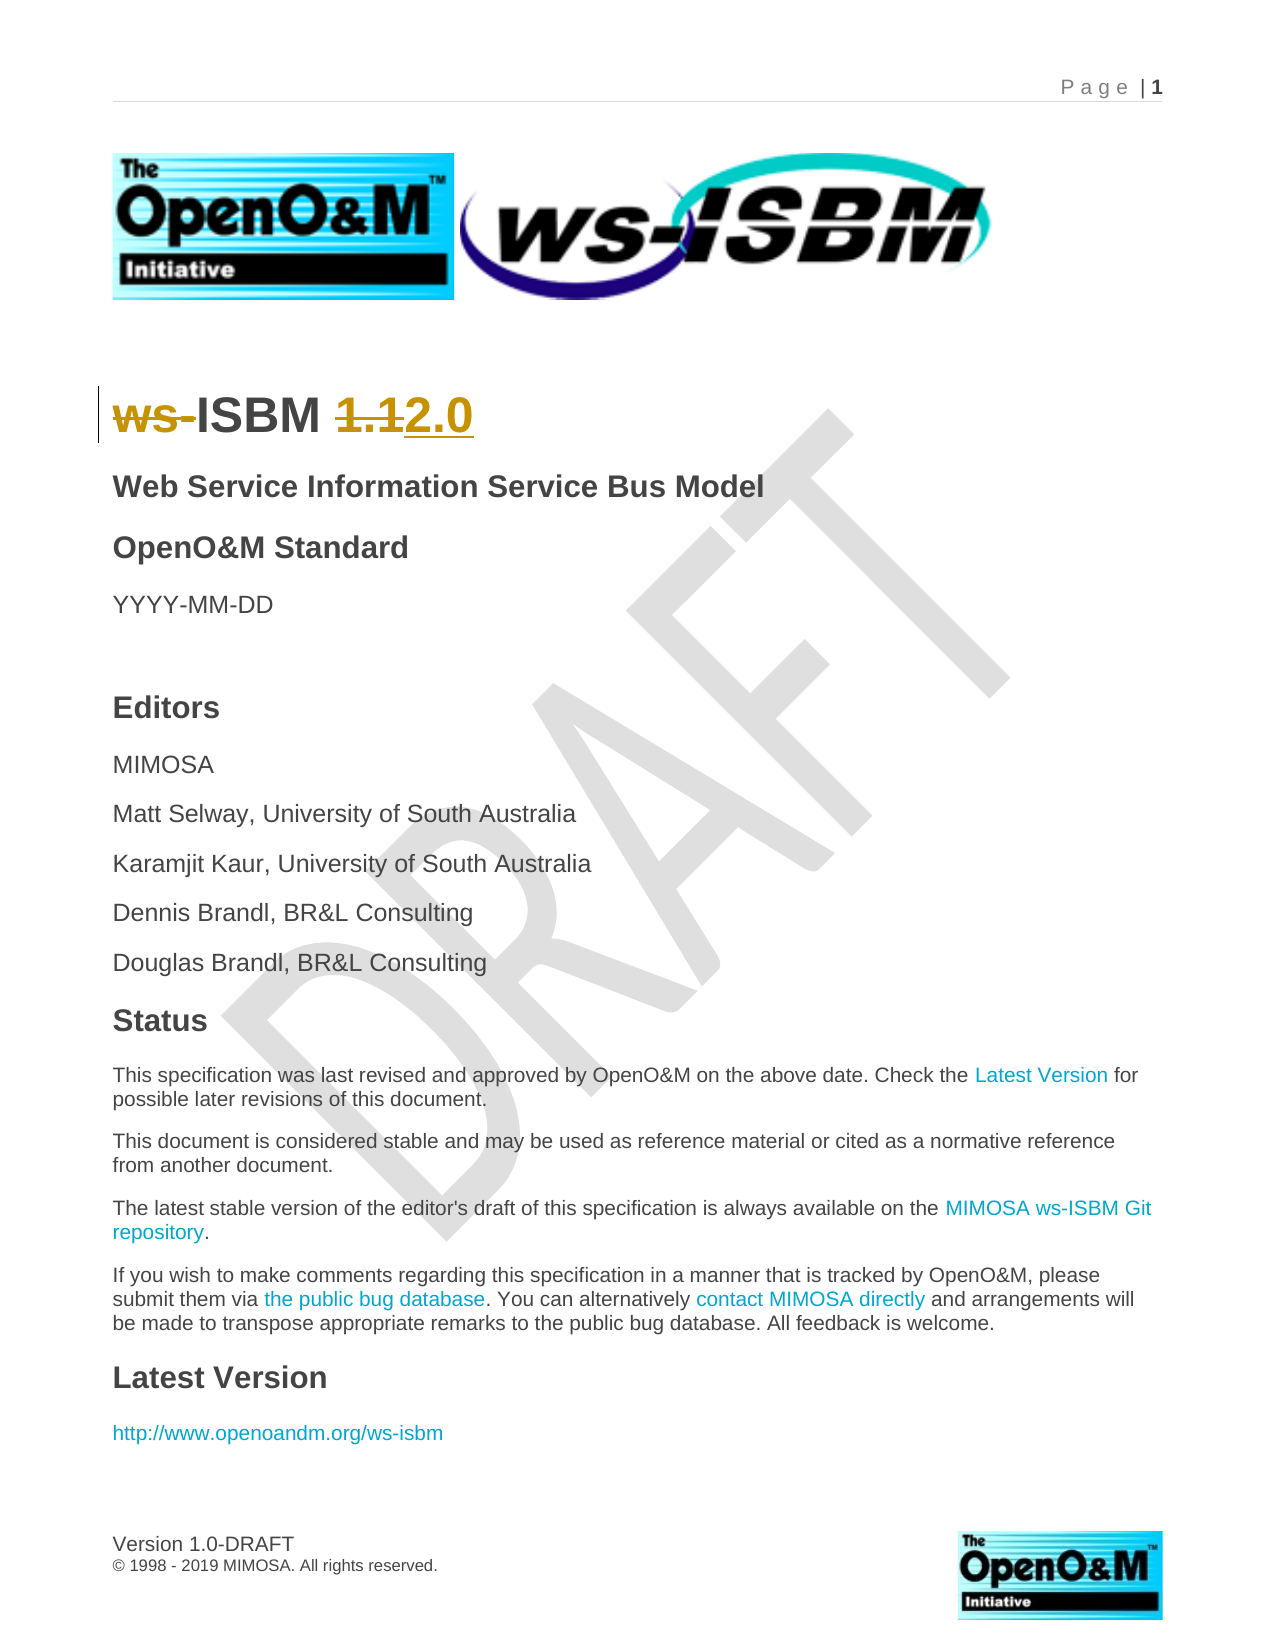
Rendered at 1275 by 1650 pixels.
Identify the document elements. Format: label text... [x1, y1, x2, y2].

subtitle Latest Version [112, 1359, 1162, 1396]
subtitle Web Service Information Service Bus Model [112, 468, 1162, 504]
subtitle Status [112, 1002, 1162, 1038]
text The latest stable version of the editor's draft of this specification is always available on the MIMOSA ws-ISBM Git repository. [112, 1196, 1162, 1244]
text If you wish to make comments regarding this specification in a manner that is tracked by OpenO&M, please submit them via the public bug database. You can alternatively contact MIMOSA directly and arrangements will be made to transpose appropriate remarks to the public bug database. All feedback is welcome. [112, 1263, 1162, 1334]
text This document is considered stable and may be used as reference material or cited as a normative reference from another document. [112, 1129, 1162, 1177]
text Matt Selway, University of South Australia [112, 799, 1162, 828]
picture [460, 153, 996, 300]
subtitle Editors [112, 689, 1162, 725]
picture [1147, 1537, 1156, 1544]
text MIMOSA [112, 750, 1162, 778]
text Douglas Brandl, BR&L Consulting [112, 948, 1162, 977]
subtitle OpenO&M Standard [112, 529, 1162, 565]
text Dennis Brandl, BR&L Consulting [112, 898, 1162, 927]
text Karamjit Kaur, University of South Australia [112, 849, 1162, 878]
text This specification was last revised and approved by OpenO&M on the above date. Check the Latest Version for possible later revisions of this document. [112, 1063, 1162, 1111]
text YYYY-MM-DD [112, 590, 1162, 619]
title ISBM [112, 386, 1162, 443]
picture [957, 1531, 1156, 1620]
text http://www.openoandm.org/ws-isbm [112, 1421, 1162, 1444]
picture [112, 153, 445, 300]
